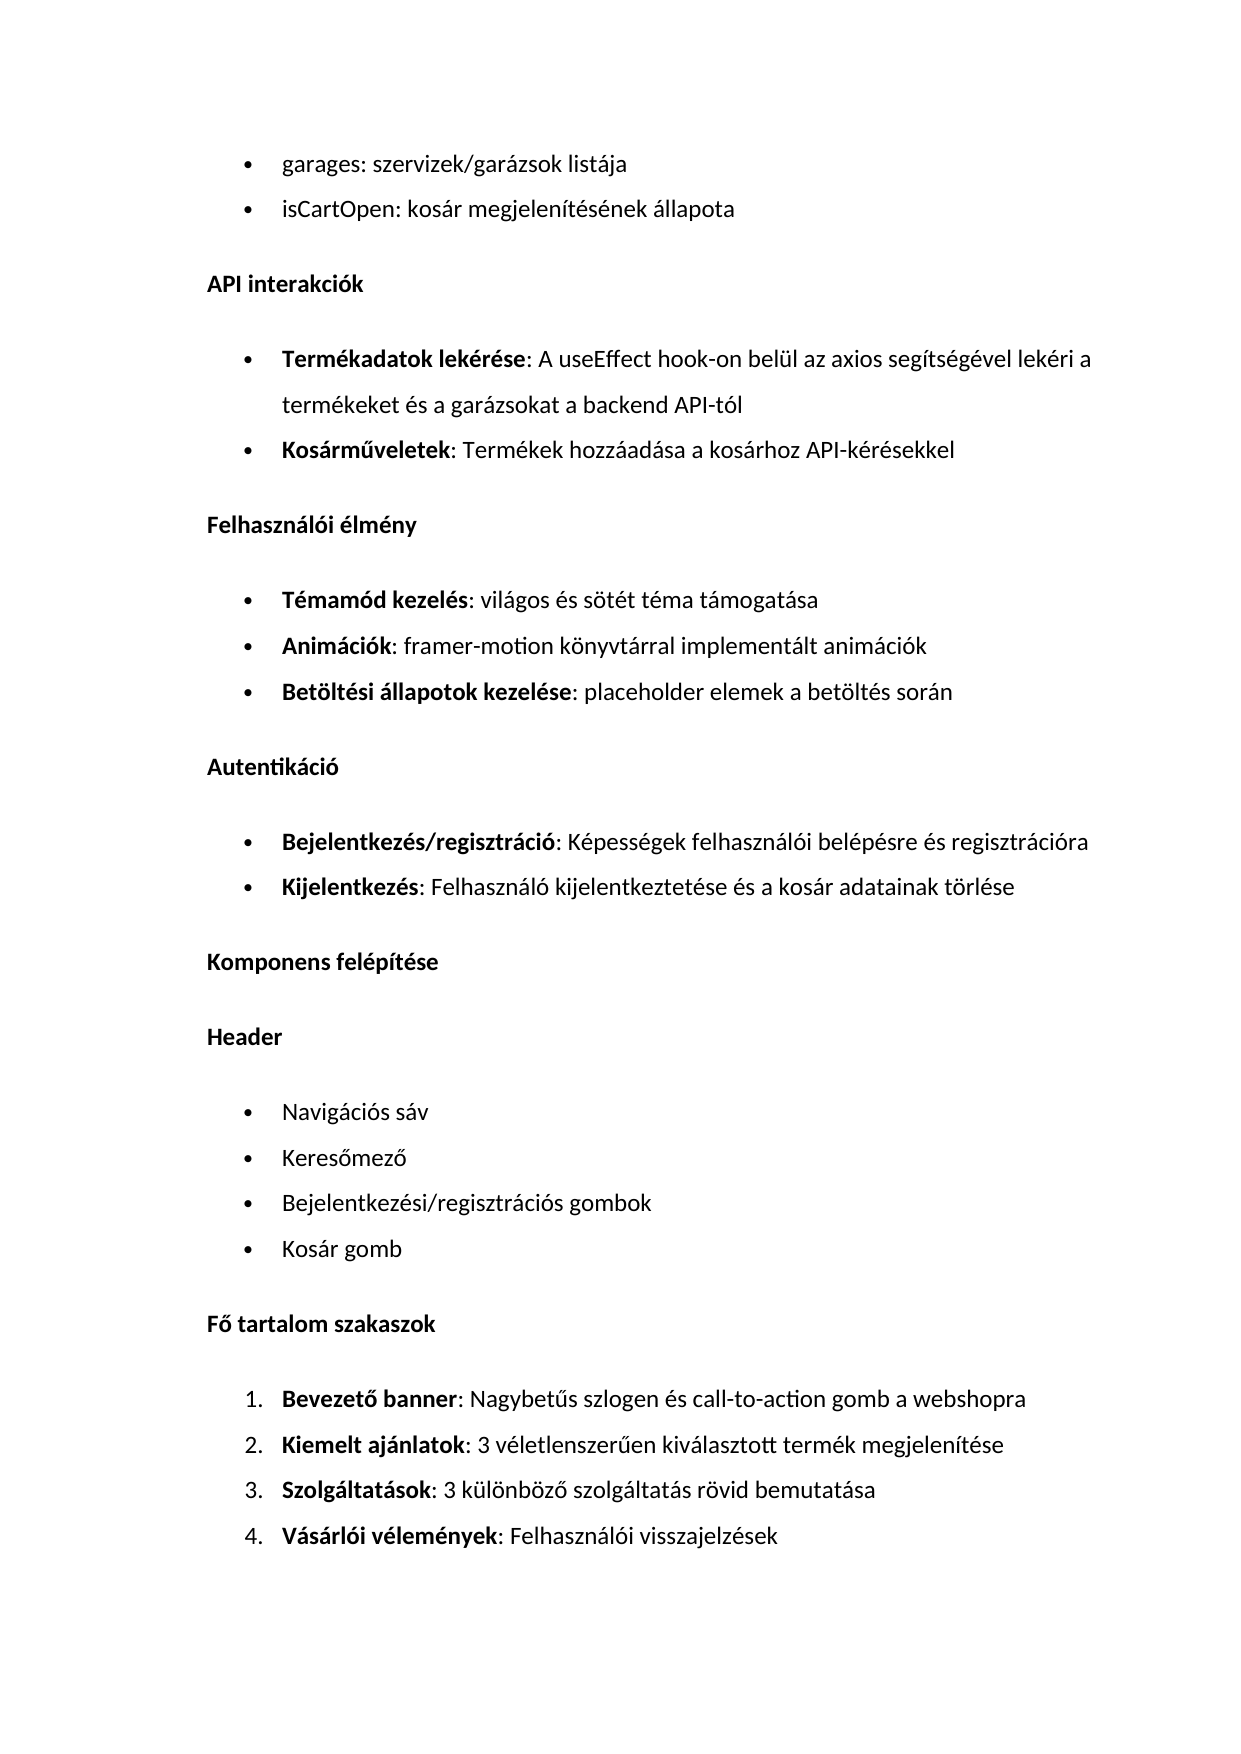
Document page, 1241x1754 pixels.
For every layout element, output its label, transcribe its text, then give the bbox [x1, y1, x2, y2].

text Fő tartalom szakaszok [207, 1308, 1092, 1339]
text Autentikáció [207, 751, 1092, 781]
list Bevezető banner: Nagybetűs szlogen és call-to-action gomb a webshopra [244, 1383, 1092, 1414]
list isCartOpen: kosár megjelenítésének állapota [244, 193, 1092, 224]
text Header [207, 1021, 1092, 1052]
list Témamód kezelés: világos és sötét téma támogatása [244, 584, 1092, 615]
list Termékadatok lekérése: A useEffect hook-on belül az axios segítségével lekéri a termékeket és a garázsokat a backend API-tól [244, 343, 1092, 419]
list Animációk: framer-motion könyvtárral implementált animációk [244, 630, 1092, 661]
list Keresőmező [244, 1142, 1092, 1172]
list Navigációs sáv [244, 1096, 1092, 1127]
list Kosárműveletek: Termékek hozzáadása a kosárhoz API-kérésekkel [244, 435, 1092, 465]
list Kosár gomb [244, 1233, 1092, 1264]
list Szolgáltatások: 3 különböző szolgáltatás rövid bemutatása [244, 1474, 1092, 1505]
list Kiemelt ajánlatok: 3 véletlenszerűen kiválasztott termék megjelenítése [244, 1429, 1092, 1459]
list Betöltési állapotok kezelése: placeholder elemek a betöltés során [244, 676, 1092, 706]
list Vásárlói vélemények: Felhasználói visszajelzések [244, 1520, 1092, 1551]
text API interakciók [207, 268, 1092, 299]
text Felhasználói élmény [207, 509, 1092, 540]
list Bejelentkezés/regisztráció: Képességek felhasználói belépésre és regisztrációra [244, 826, 1092, 856]
list Bejelentkezési/regisztrációs gombok [244, 1188, 1092, 1218]
list garages: szervizek/garázsok listája [244, 148, 1092, 178]
list Kijelentkezés: Felhasználó kijelentkeztetése és a kosár adatainak törlése [244, 871, 1092, 902]
text Komponens felépítése [207, 946, 1092, 977]
